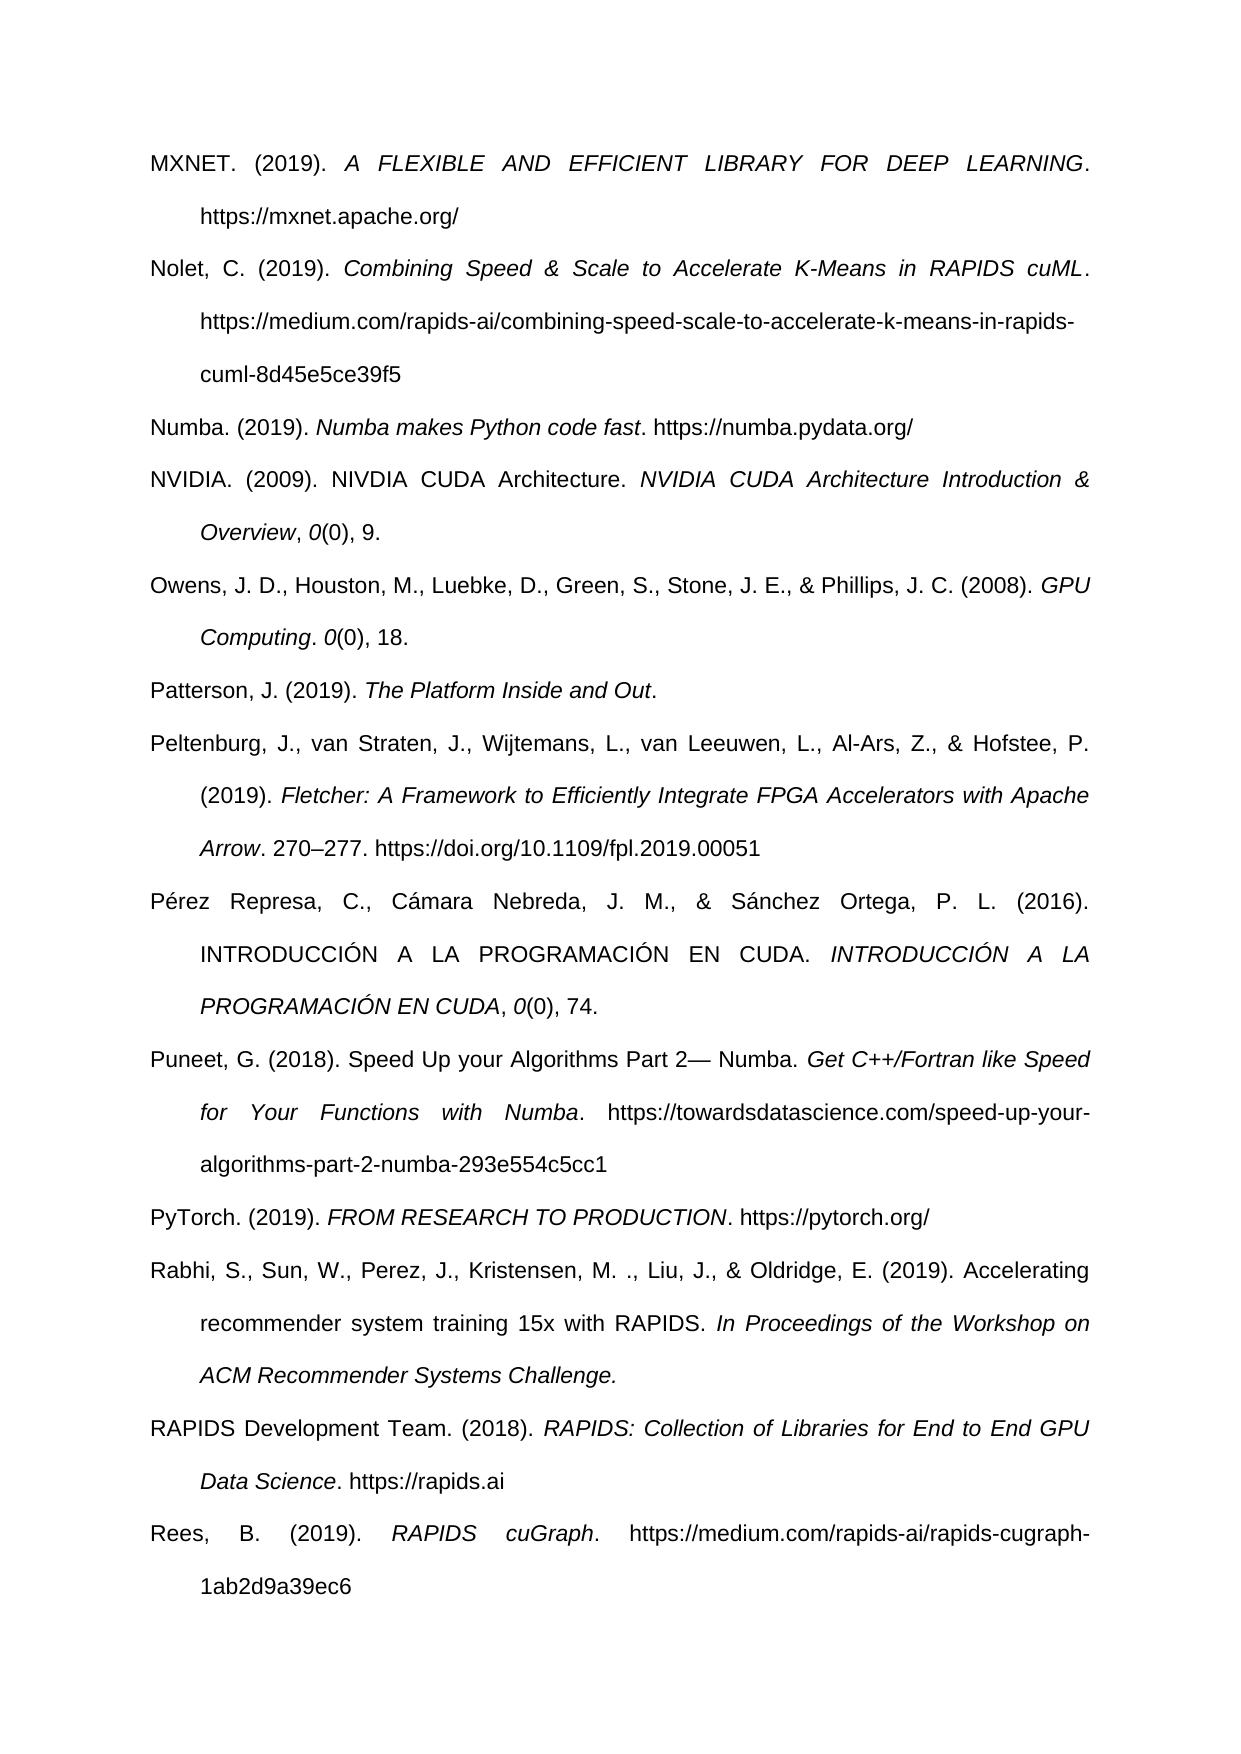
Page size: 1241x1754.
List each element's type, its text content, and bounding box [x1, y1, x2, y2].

text Rabhi, S., Sun, W., Perez, J., Kristensen, M. ., Liu, J., & Oldridge, E. (2019). Accelerating recommender system training 15x with RAPIDS. In Proceedings of the Workshop on ACM Recommender Systems Challenge. [150, 1257, 1090, 1389]
text Pérez Represa, C., Cámara Nebreda, J. M., & Sánchez Ortega, P. L. (2016). INTRODUCCIÓN A LA PROGRAMACIÓN EN CUDA. INTRODUCCIÓN A LA PROGRAMACIÓN EN CUDA, 0(0), 74. [150, 888, 1090, 1020]
text NVIDIA. (2009). NIVDIA CUDA Architecture. NVIDIA CUDA Architecture Introduction & Overview, 0(0), 9. [150, 466, 1090, 545]
text Nolet, C. (2019). Combining Speed & Scale to Accelerate K-Means in RAPIDS cuML. https://medium.com/rapids-ai/combining-speed-scale-to-accelerate-k-means-in-rapids-cuml-8d45e5ce39f5 [150, 255, 1090, 387]
text PyTorch. (2019). FROM RESEARCH TO PRODUCTION. https://pytorch.org/ [150, 1204, 1090, 1231]
text RAPIDS Development Team. (2018). RAPIDS: Collection of Libraries for End to End GPU Data Science. https://rapids.ai [150, 1415, 1090, 1494]
text Owens, J. D., Houston, M., Luebke, D., Green, S., Stone, J. E., & Phillips, J. C. (2008). GPU Computing. 0(0), 18. [150, 572, 1090, 651]
text MXNET. (2019). A FLEXIBLE AND EFFICIENT LIBRARY FOR DEEP LEARNING. https://mxnet.apache.org/ [150, 150, 1090, 229]
text Patterson, J. (2019). The Platform Inside and Out. [150, 677, 1090, 703]
text Rees, B. (2019). RAPIDS cuGraph. https://medium.com/rapids-ai/rapids-cugraph-1ab2d9a39ec6 [150, 1520, 1090, 1599]
text Numba. (2019). Numba makes Python code fast. https://numba.pydata.org/ [150, 413, 1090, 440]
text Peltenburg, J., van Straten, J., Wijtemans, L., van Leeuwen, L., Al-Ars, Z., & Hofstee, P. (2019). Fletcher: A Framework to Efficiently Integrate FPGA Accelerators with Apache Arrow. 270–277. https://doi.org/10.1109/fpl.2019.00051 [150, 730, 1090, 862]
text Puneet, G. (2018). Speed Up your Algorithms Part 2— Numba. Get C++/Fortran like Speed for Your Functions with Numba. https://towardsdatascience.com/speed-up-your-algorithms-part-2-numba-293e554c5cc1 [150, 1046, 1090, 1178]
